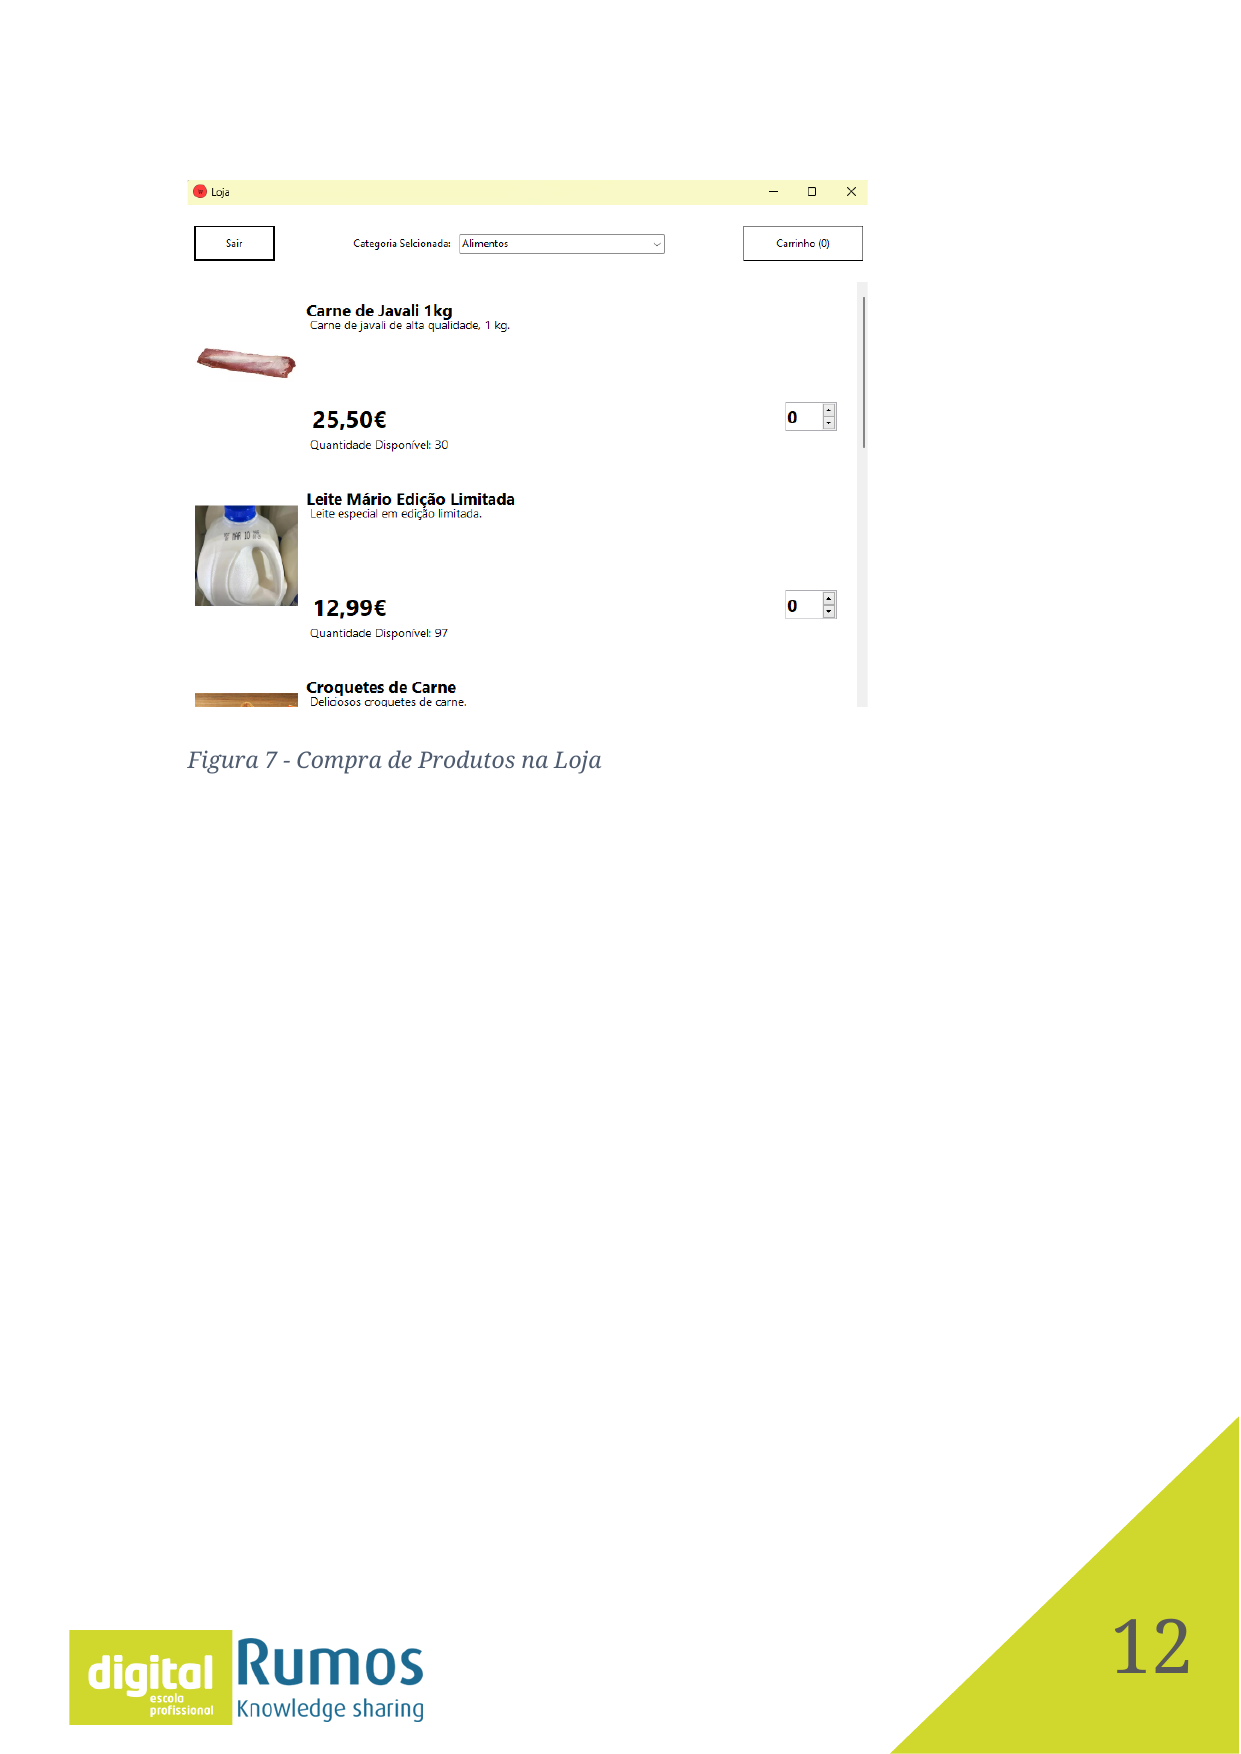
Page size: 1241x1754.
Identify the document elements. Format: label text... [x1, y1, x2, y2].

picture [187, 180, 868, 707]
picture [69, 1630, 426, 1725]
